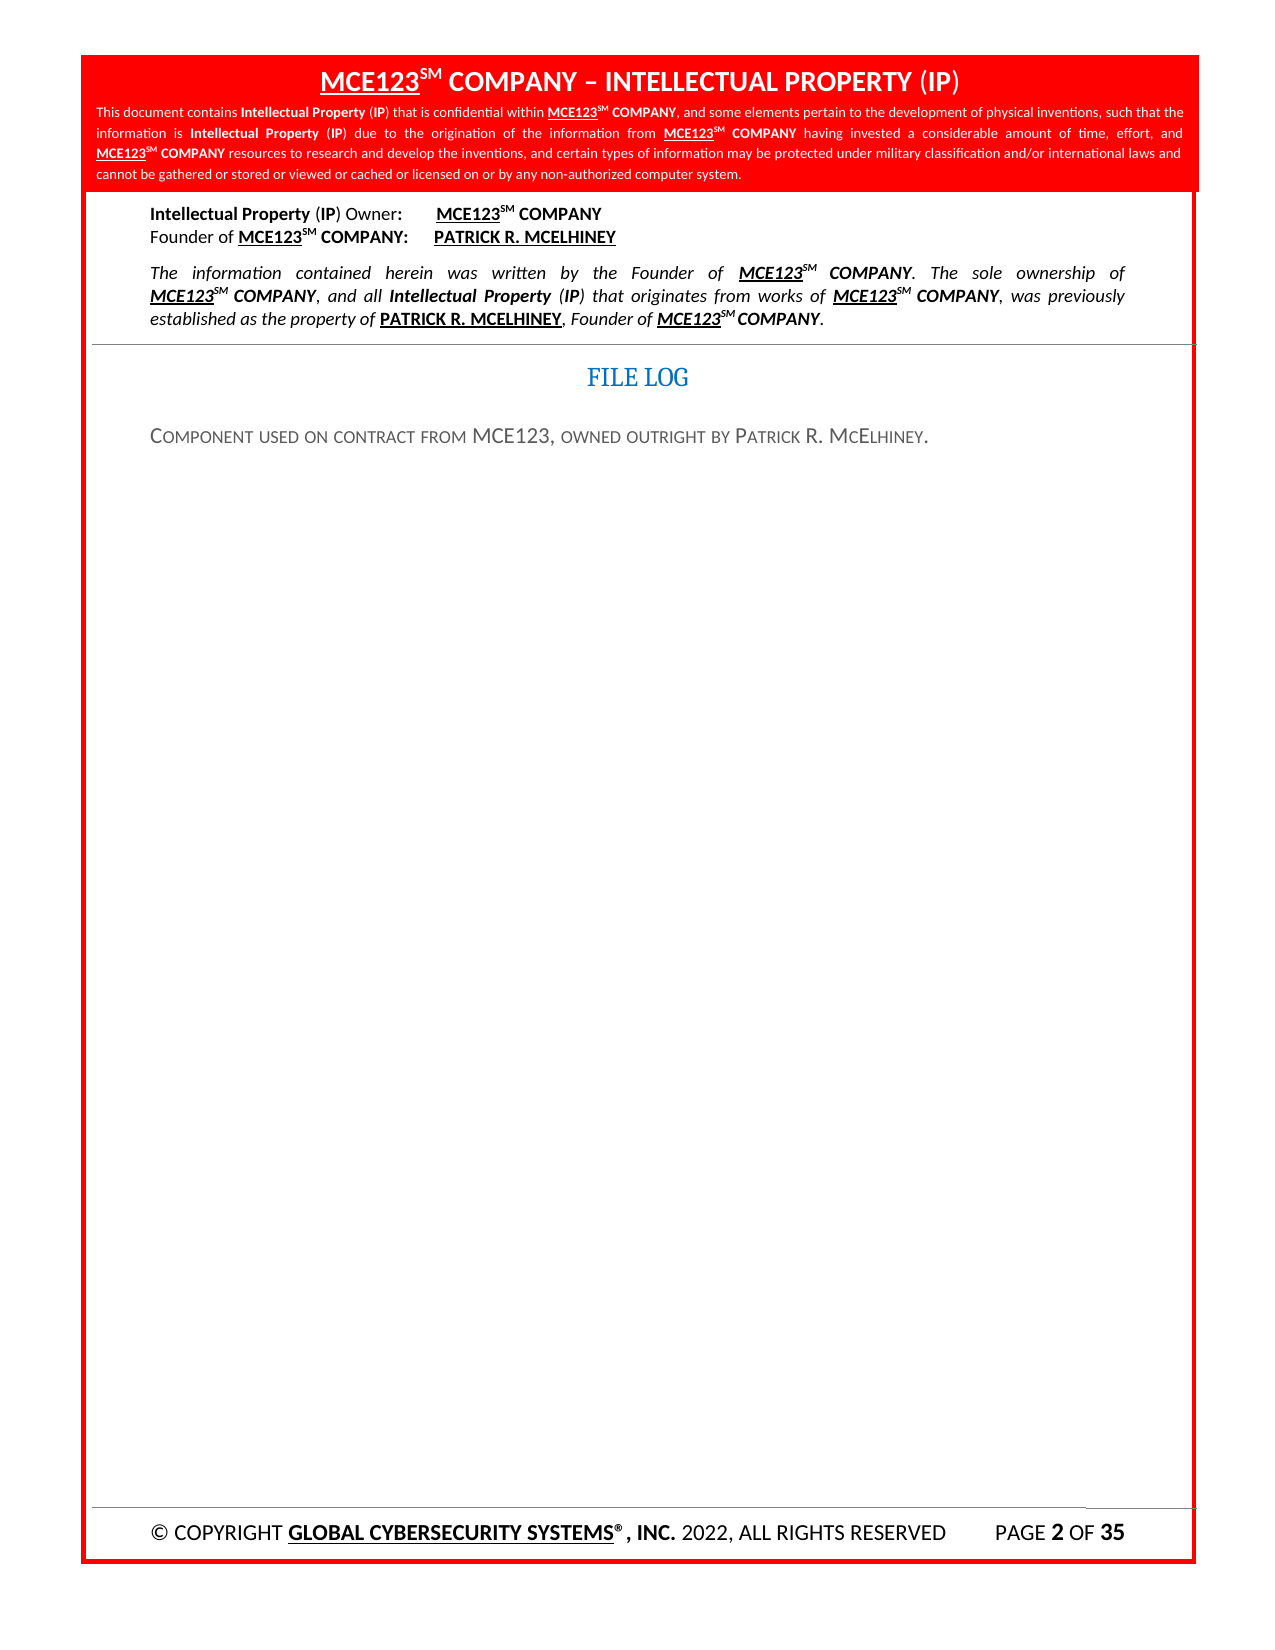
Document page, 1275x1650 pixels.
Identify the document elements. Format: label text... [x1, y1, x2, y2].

subtitle FILE LOG [150, 362, 1125, 393]
text Component used on contract from MCE123, owned outright by Patrick R. McElhiney. [150, 421, 1125, 449]
